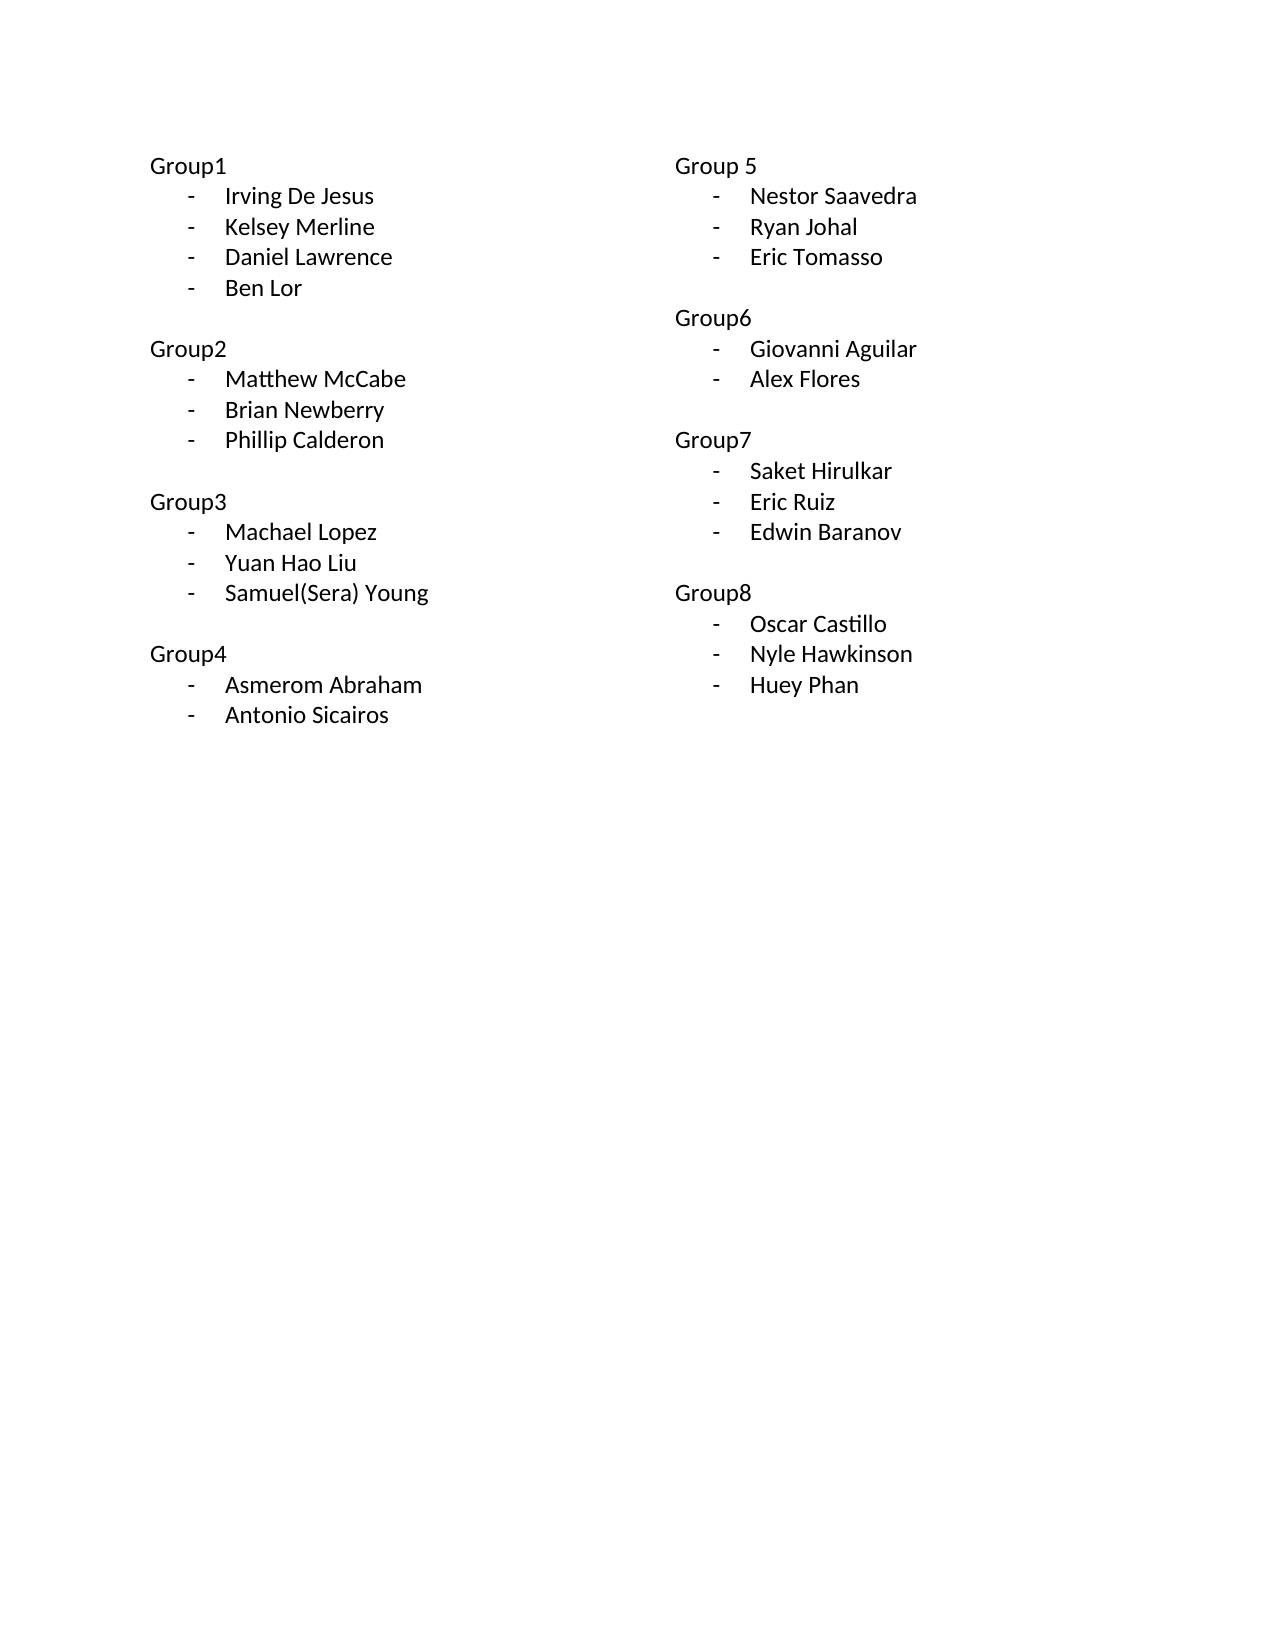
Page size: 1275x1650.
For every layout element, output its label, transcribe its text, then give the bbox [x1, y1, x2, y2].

list Yuan Hao Liu [187, 547, 600, 577]
text Group2 [150, 333, 600, 364]
list Irving De Jesus [187, 181, 600, 211]
text Group 5 [675, 150, 1125, 181]
text Group3 [150, 486, 600, 516]
list Giovanni Aguilar [712, 333, 1125, 364]
list Kelsey Merline [187, 211, 600, 242]
list Nestor Saavedra [712, 181, 1125, 211]
list Nyle Hawkinson [712, 638, 1125, 669]
list Antonio Sicairos [187, 699, 600, 730]
list Phillip Calderon [187, 425, 600, 455]
text Group7 [675, 425, 1125, 455]
list Alex Flores [712, 364, 1125, 394]
list Brian Newberry [187, 394, 600, 425]
list Asmerom Abraham [187, 669, 600, 699]
text Group8 [675, 577, 1125, 608]
list Oscar Castillo [712, 608, 1125, 638]
list Saket Hirulkar [712, 455, 1125, 486]
list Edwin Baranov [712, 516, 1125, 547]
list Eric Ruiz [712, 486, 1125, 516]
text Group6 [675, 303, 1125, 333]
list Ryan Johal [712, 211, 1125, 242]
text Group4 [150, 638, 600, 669]
list Ben Lor [187, 272, 600, 303]
list Matthew McCabe [187, 364, 600, 394]
list Eric Tomasso [712, 242, 1125, 272]
list Huey Phan [712, 669, 1125, 699]
list Samuel(Sera) Young [187, 577, 600, 608]
list Machael Lopez [187, 516, 600, 547]
text Group1 [150, 150, 600, 181]
list Daniel Lawrence [187, 242, 600, 272]
